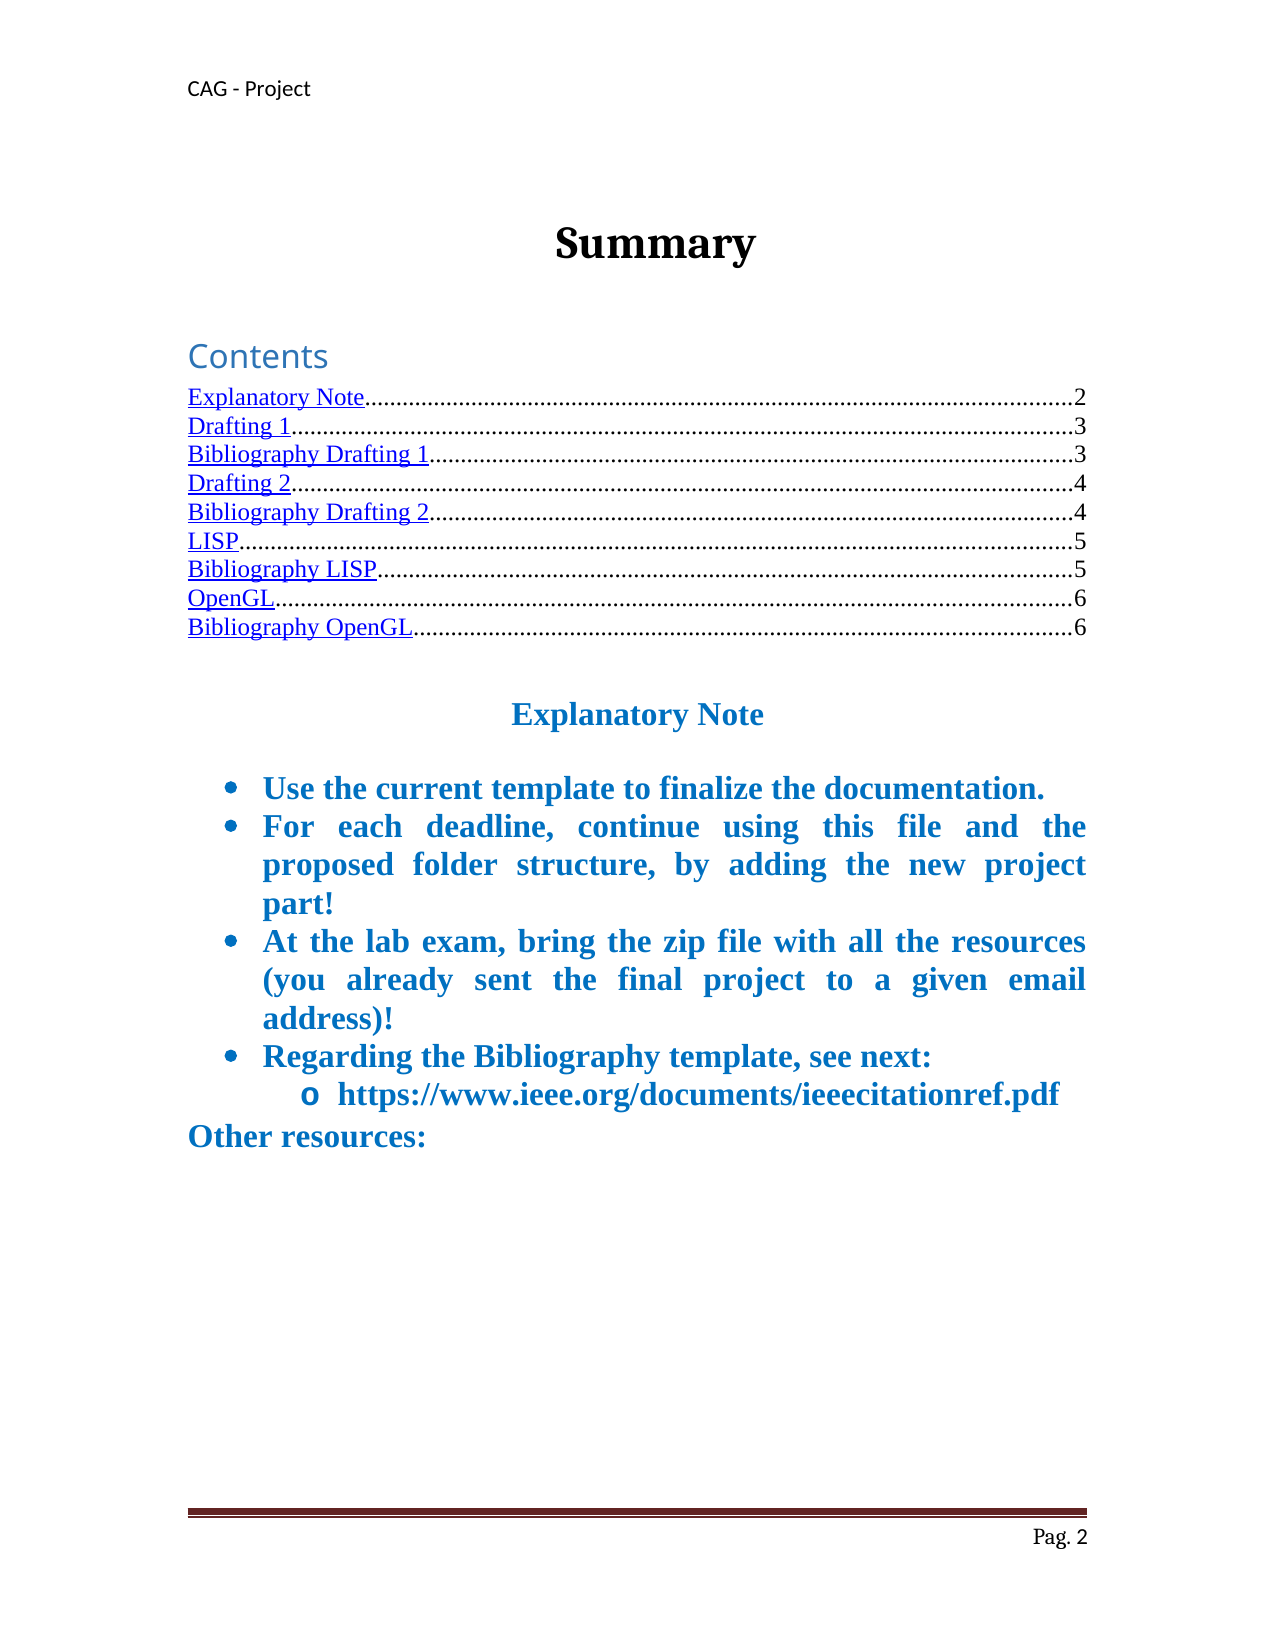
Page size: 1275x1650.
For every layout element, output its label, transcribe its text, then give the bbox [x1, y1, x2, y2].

list At the lab exam, bring the zip file with all the resources (you already sent the final project to a given email address)! [225, 921, 1087, 1036]
text Bibliography LISP 5 [187, 554, 1087, 583]
text Drafting 2 4 [187, 468, 1087, 497]
list For each deadline, continue using this file and the proposed folder structure, by adding the new project part! [225, 806, 1087, 921]
list Use the current template to finalize the documentation. [225, 768, 1087, 806]
list Regarding the Bibliography template, see next: [225, 1036, 1087, 1074]
text Bibliography Drafting 2 4 [187, 497, 1087, 526]
text Bibliography OpenGL 6 [187, 612, 1087, 641]
text Explanatory Note [187, 694, 1087, 733]
text Bibliography Drafting 1 3 [187, 439, 1087, 468]
list https://www.ieee.org/documents/ieeecitationref.pdf [300, 1074, 1087, 1116]
text Drafting 1 3 [187, 411, 1087, 439]
text OpenGL 6 [187, 583, 1087, 612]
text LISP 5 [187, 526, 1087, 554]
text Contents [187, 333, 1087, 378]
text Other resources: [187, 1116, 1087, 1154]
text Summary [225, 217, 1087, 270]
text Explanatory Note 2 [187, 382, 1087, 411]
